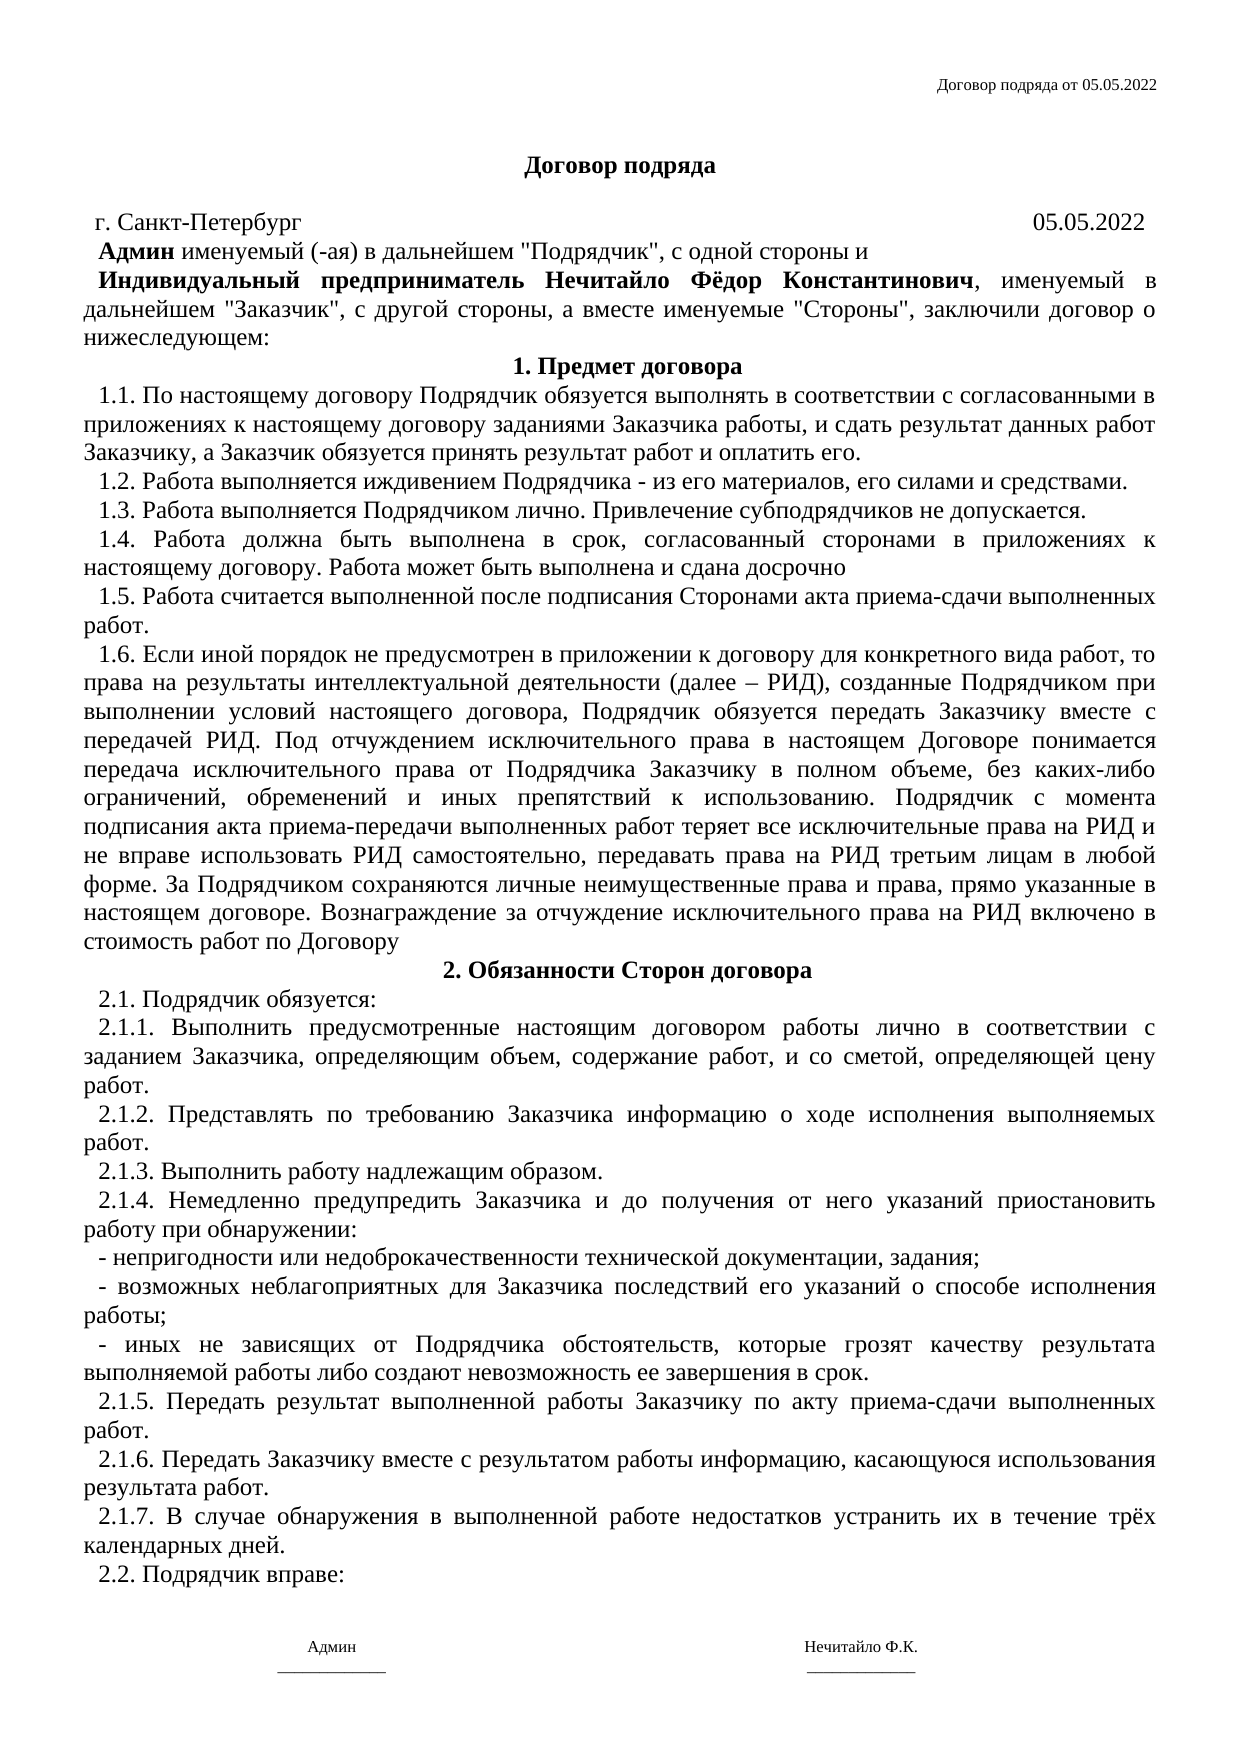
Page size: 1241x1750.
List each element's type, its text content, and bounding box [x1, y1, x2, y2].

text 1.2. Работа выполняется иждивением Подрядчика - из его материалов, его силами и средствами. [83, 466, 1157, 495]
subtitle Договор подряда [83, 150, 1157, 207]
text 2.1.7. В случае обнаружения в выполненной работе недостатков устранить их в течение трёх календарных дней. [83, 1501, 1157, 1559]
text 2.1.2. Представлять по требованию Заказчика информацию о ходе исполнения выполняемых работ. [83, 1099, 1157, 1156]
text 2.1.5. Передать результат выполненной работы Заказчику по акту приема-сдачи выполненных работ. [83, 1386, 1157, 1444]
text 1.3. Работа выполняется Подрядчиком лично. Привлечение субподрядчиков не допускается. [83, 495, 1157, 524]
table_header г. Санкт-Петербург [83, 208, 620, 236]
text 1.5. Работа считается выполненной после подписания Сторонами акта приема-сдачи выполненных работ. [83, 581, 1157, 639]
text 1.6. Если иной порядок не предусмотрен в приложении к договору для конкретного вида работ, то права на результаты интеллектуальной деятельности (далее – РИД), созданные Подрядчиком при выполнении условий настоящего договора, Подрядчик обязуется передать Заказчику вместе с передачей РИД. Под отчуждением исключительного права в настоящем Договоре понимается передача исключительного права от Подрядчика Заказчику в полном объеме, без каких-либо ограничений, обременений и иных препятствий к использованию. Подрядчик с момента подписания акта приема-передачи выполненных работ теряет все исключительные права на РИД и не вправе использовать РИД самостоятельно, передавать права на РИД третьим лицам в любой форме. За Подрядчиком сохраняются личные неимущественные права и права, прямо указанные в настоящем договоре. Вознаграждение за отчуждение исключительного права на РИД включено в стоимость работ по Договору [83, 639, 1157, 955]
text 2.1.3. Выполнить работу надлежащим образом. [83, 1156, 1157, 1185]
text - возможных неблагоприятных для Заказчика последствий его указаний о способе исполнения работы; [83, 1271, 1157, 1329]
text 2.1.4. Немедленно предупредить Заказчика и до получения от него указаний приостановить работу при обнаружении: [83, 1185, 1157, 1242]
text 1.1. По настоящему договору Подрядчик обязуется выполнять в соответствии с согласованными в приложениях к настоящему договору заданиями Заказчика работы, и сдать результат данных работ Заказчику, а Заказчик обязуется принять результат работ и оплатить его. [83, 380, 1157, 466]
text 2.1.6. Передать Заказчику вместе с результатом работы информацию, касающуюся использования результата работ. [83, 1444, 1157, 1501]
text Индивидуальный предприниматель Нечитайло Фёдор Константинович, именуемый в дальнейшем "Заказчик", с другой стороны, а вместе именуемые "Стороны", заключили договор о нижеследующем: [83, 265, 1157, 351]
subtitle 1. Предмет договора [83, 351, 1157, 380]
text 2.1.1. Выполнить предусмотренные настоящим договором работы лично в соответствии с заданием Заказчика, определяющим объем, содержание работ, и со сметой, определяющей цену работ. [83, 1012, 1157, 1099]
text 2.1. Подрядчик обязуется: [83, 984, 1157, 1012]
text 1.4. Работа должна быть выполнена в срок, согласованный сторонами в приложениях к настоящему договору. Работа может быть выполнена и сдана досрочно [83, 524, 1157, 581]
table_header 05.05.2022 [620, 208, 1156, 236]
text - иных не зависящих от Подрядчика обстоятельств, которые грозят качеству результата выполняемой работы либо создают невозможность ее завершения в срок. [83, 1329, 1157, 1386]
text Админ именуемый (-ая) в дальнейшем "Подрядчик", с одной стороны и [83, 236, 1157, 265]
text - непригодности или недоброкачественности технической документации, задания; [83, 1242, 1157, 1271]
subtitle 2. Обязанности Сторон договора [83, 955, 1157, 984]
text 2.2. Подрядчик вправе: [83, 1559, 1157, 1587]
